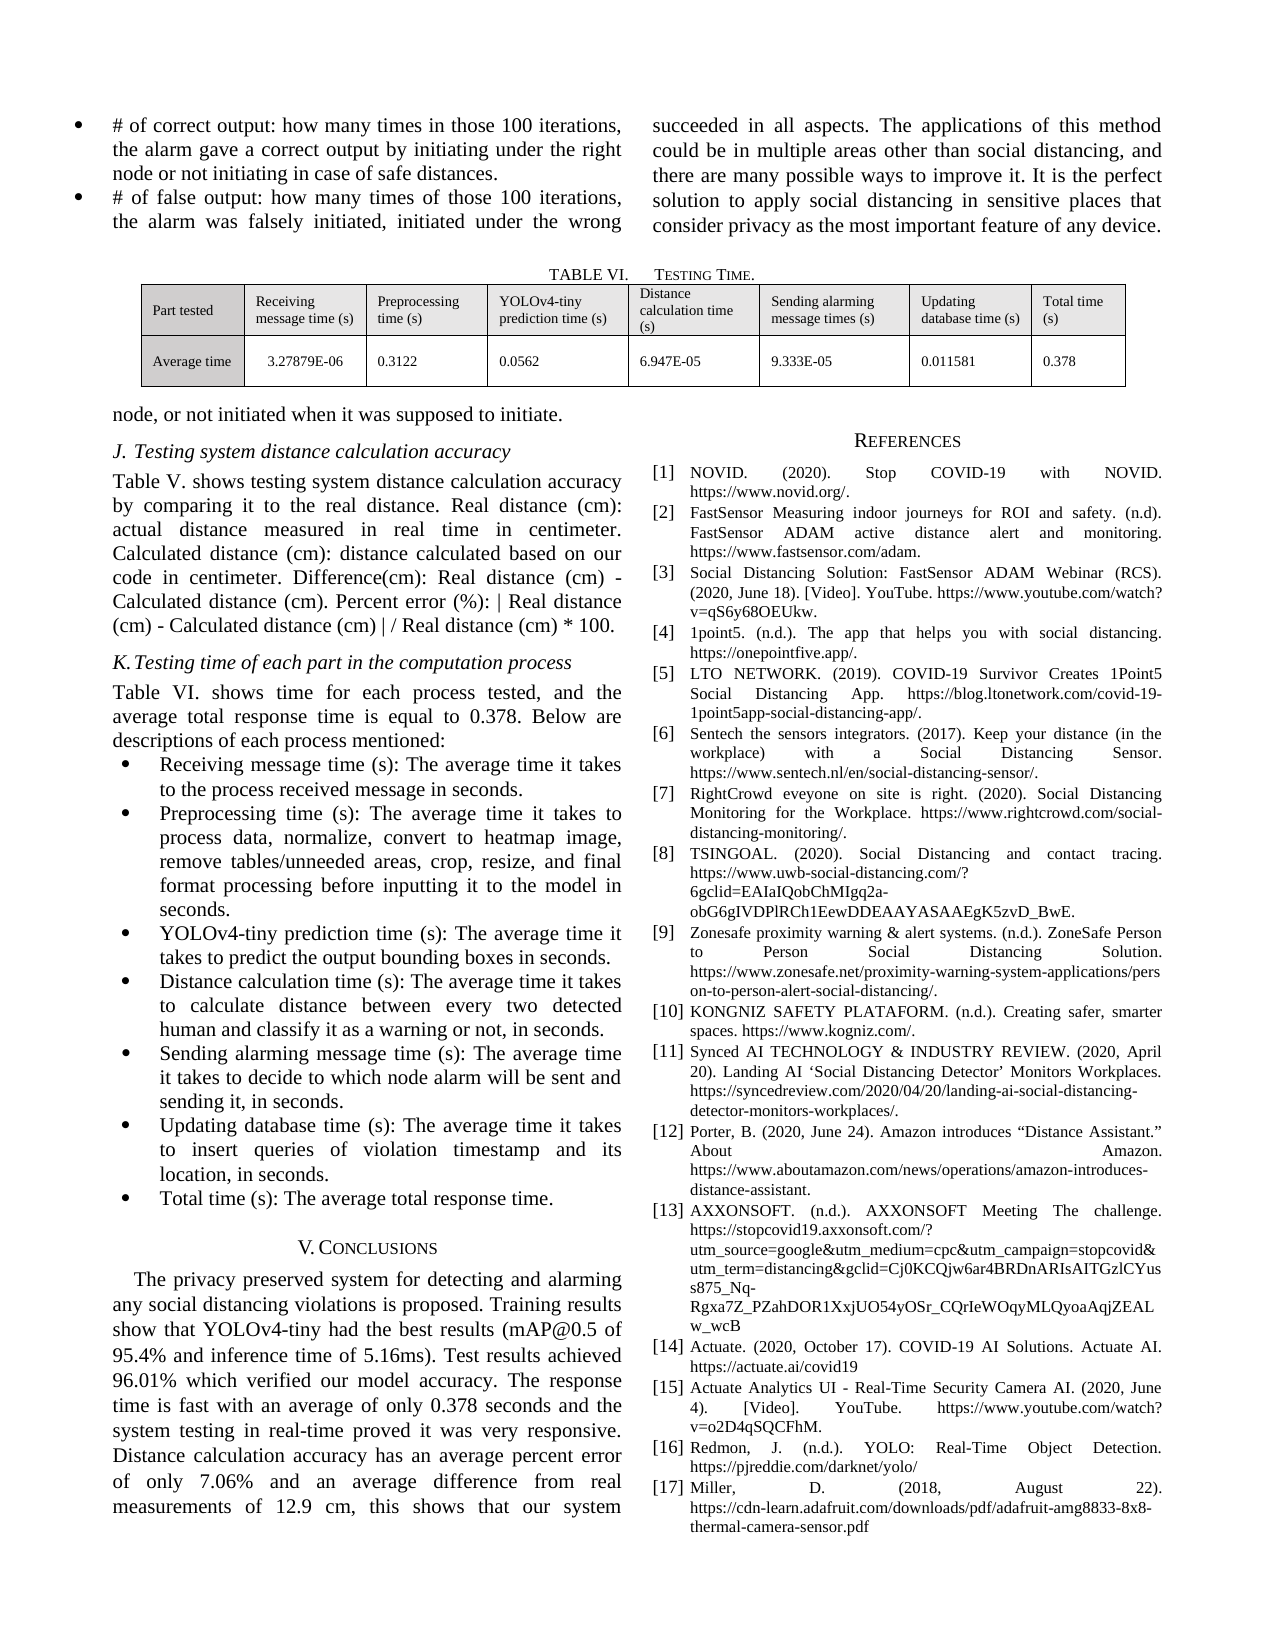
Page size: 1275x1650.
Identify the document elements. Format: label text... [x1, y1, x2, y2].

text References [652, 263, 1162, 452]
list LTO NETWORK. (2019). COVID-19 Survivor Creates 1Point5 Social Distancing App. https://blog.ltonetwork.com/covid-19-1point5app-social-distancing-app/. [652, 662, 1162, 722]
list Synced AI TECHNOLOGY & INDUSTRY REVIEW. (2020, April 20). Landing AI ‘Social Distancing Detector’ Monitors Workplaces. https://syncedreview.com/2020/04/20/landing-ai-social-distancing-detector-monitors-workplaces/. [652, 1040, 1162, 1119]
subtitle Testing system distance calculation accuracy [112, 439, 622, 463]
list Sentech the sensors integrators. (2017). Keep your distance (in the workplace) with a Social Distancing Sensor. https://www.sentech.nl/en/social-distancing-sensor/. [652, 722, 1162, 782]
list Actuate. (2020, October 17). COVID-19 AI Solutions. Actuate AI. https://actuate.ai/covid19 [652, 1335, 1162, 1376]
list AXXONSOFT. (n.d.). AXXONSOFT Meeting The challenge. https://stopcovid19.axxonsoft.com/?utm_source=google&utm_medium=cpc&utm_campaign=stopcovid&utm_term=distancing&gclid=Cj0KCQjw6ar4BRDnARIsAITGzlCYuss875_Nq-Rgxa7Z_PZahDOR1XxjUO54yOSr_CQrIeWOqyMLQyoaAqjZEALw_wcB [652, 1198, 1162, 1335]
text The privacy preserved system for detecting and alarming any social distancing violations is proposed. Training results show that YOLOv4-tiny had the best results (mAP@0.5 of 95.4% and inference time of 5.16ms). Test results achieved 96.01% which verified our model accuracy. The response time is fast with an average of only 0.378 seconds and the system testing in real-time proved it was very responsive. Distance calculation accuracy has an average percent error of only 7.06% and an average difference from real measurements of 12.9 cm, this shows that our system succeeded in all aspects. The applications of this method could be in multiple areas other than social distancing, and there are many possible ways to improve it. It is the perfect solution to apply social distancing in sensitive places that consider privacy as the most important feature of any device. [112, 1267, 622, 1518]
list Zonesafe proximity warning & alert systems. (n.d.). ZoneSafe Person to Person Social Distancing Solution. https://www.zonesafe.net/proximity-warning-system-applications/person-to-person-alert-social-distancing/. [652, 921, 1162, 1000]
list Redmon, J. (n.d.). YOLO: Real-Time Object Detection. https://pjreddie.com/darknet/yolo/ [652, 1436, 1162, 1476]
list # of correct output: how many times in those 100 iterations, the alarm gave a correct output by initiating under the right node or not initiating in case of safe distances. [75, 112, 622, 185]
list Social Distancing Solution: FastSensor ADAM Webinar (RCS). (2020, June 18). [Video]. YouTube. https://www.youtube.com/watch?v=qS6y68OEUkw. [652, 561, 1162, 621]
list RightCrowd eveyone on site is right. (2020). Social Distancing Monitoring for the Workplace. https://www.rightcrowd.com/social-distancing-monitoring/. [652, 782, 1162, 842]
list Preprocessing time (s): The average time it takes to process data, normalize, convert to heatmap image, remove tables/unneeded areas, crop, resize, and final format processing before inputting it to the model in seconds. [122, 801, 622, 921]
list Updating database time (s): The average time it takes to insert queries of violation timestamp and its location, in seconds. [122, 1113, 622, 1186]
list KONGNIZ SAFETY PLATAFORM. (n.d.). Creating safer, smarter spaces. https://www.kogniz.com/. [652, 1000, 1162, 1040]
list Receiving message time (s): The average time it takes to the process received message in seconds. [122, 752, 622, 801]
subtitle Conclusions [112, 1234, 622, 1259]
list TSINGOAL. (2020). Social Distancing and contact tracing. https://www.uwb-social-distancing.com/?6gclid=EAIaIQobChMIgq2a-obG6gIVDPlRCh1EewDDEAAYASAAEgK5zvD_BwE. [652, 842, 1162, 921]
list Distance calculation time (s): The average time it takes to calculate distance between every two detected human and classify it as a warning or not, in seconds. [122, 969, 622, 1041]
list Porter, B. (2020, June 24). Amazon introduces “Distance Assistant.” About Amazon. https://www.aboutamazon.com/news/operations/amazon-introduces-distance-assistant. [652, 1119, 1162, 1198]
list NOVID. (2020). Stop COVID-19 with NOVID. https://www.novid.org/. [652, 461, 1162, 501]
list Miller, D. (2018, August 22). https://cdn-learn.adafruit.com/downloads/pdf/adafruit-amg8833-8x8-thermal-camera-sensor.pdf [652, 1476, 1162, 1536]
list FastSensor Measuring indoor journeys for ROI and safety. (n.d). FastSensor ADAM active distance alert and monitoring. https://www.fastsensor.com/adam. [652, 501, 1162, 561]
list # of false output: how many times of those 100 iterations, the alarm was falsely initiated, initiated under the wrong node, or not initiated when it was supposed to initiate. [75, 185, 622, 426]
list Actuate Analytics UI - Real-Time Security Camera AI. (2020, June 4). [Video]. YouTube. https://www.youtube.com/watch?v=o2D4qSQCFhM. [652, 1376, 1162, 1436]
list Sending alarming message time (s): The average time it takes to decide to which node alarm will be sent and sending it, in seconds. [122, 1041, 622, 1113]
list YOLOv4-tiny prediction time (s): The average time it takes to predict the output bounding boxes in seconds. [122, 921, 622, 969]
subtitle Testing time of each part in the computation process [112, 650, 622, 674]
list Total time (s): The average total response time. [122, 1186, 622, 1209]
text Table V. shows testing system distance calculation accuracy by comparing it to the real distance. Real distance (cm): actual distance measured in real time in centimeter. Calculated distance (cm): distance calculated based on our code in centimeter. Difference(cm): Real distance (cm) - Calculated distance (cm). Percent error (%): | Real distance (cm) - Calculated distance (cm) | / Real distance (cm) * 100. [112, 469, 622, 637]
list 1point5. (n.d.). The app that helps you with social distancing. https://onepointfive.app/. [652, 621, 1162, 662]
text The privacy preserved system for detecting and alarming any social distancing violations is proposed. Training results show that YOLOv4-tiny had the best results (mAP@0.5 of 95.4% and inference time of 5.16ms). Test results achieved 96.01% which verified our model accuracy. The response time is fast with an average of only 0.378 seconds and the system testing in real-time proved it was very responsive. Distance calculation accuracy has an average percent error of only 7.06% and an average difference from real measurements of 12.9 cm, this shows that our system succeeded in all aspects. The applications of this method could be in multiple areas other than social distancing, and there are many possible ways to improve it. It is the perfect solution to apply social distancing in sensitive places that consider privacy as the most important feature of any device. [652, 112, 1162, 237]
text Table VI. shows time for each process tested, and the average total response time is equal to 0.378. Below are descriptions of each process mentioned: [112, 680, 622, 752]
